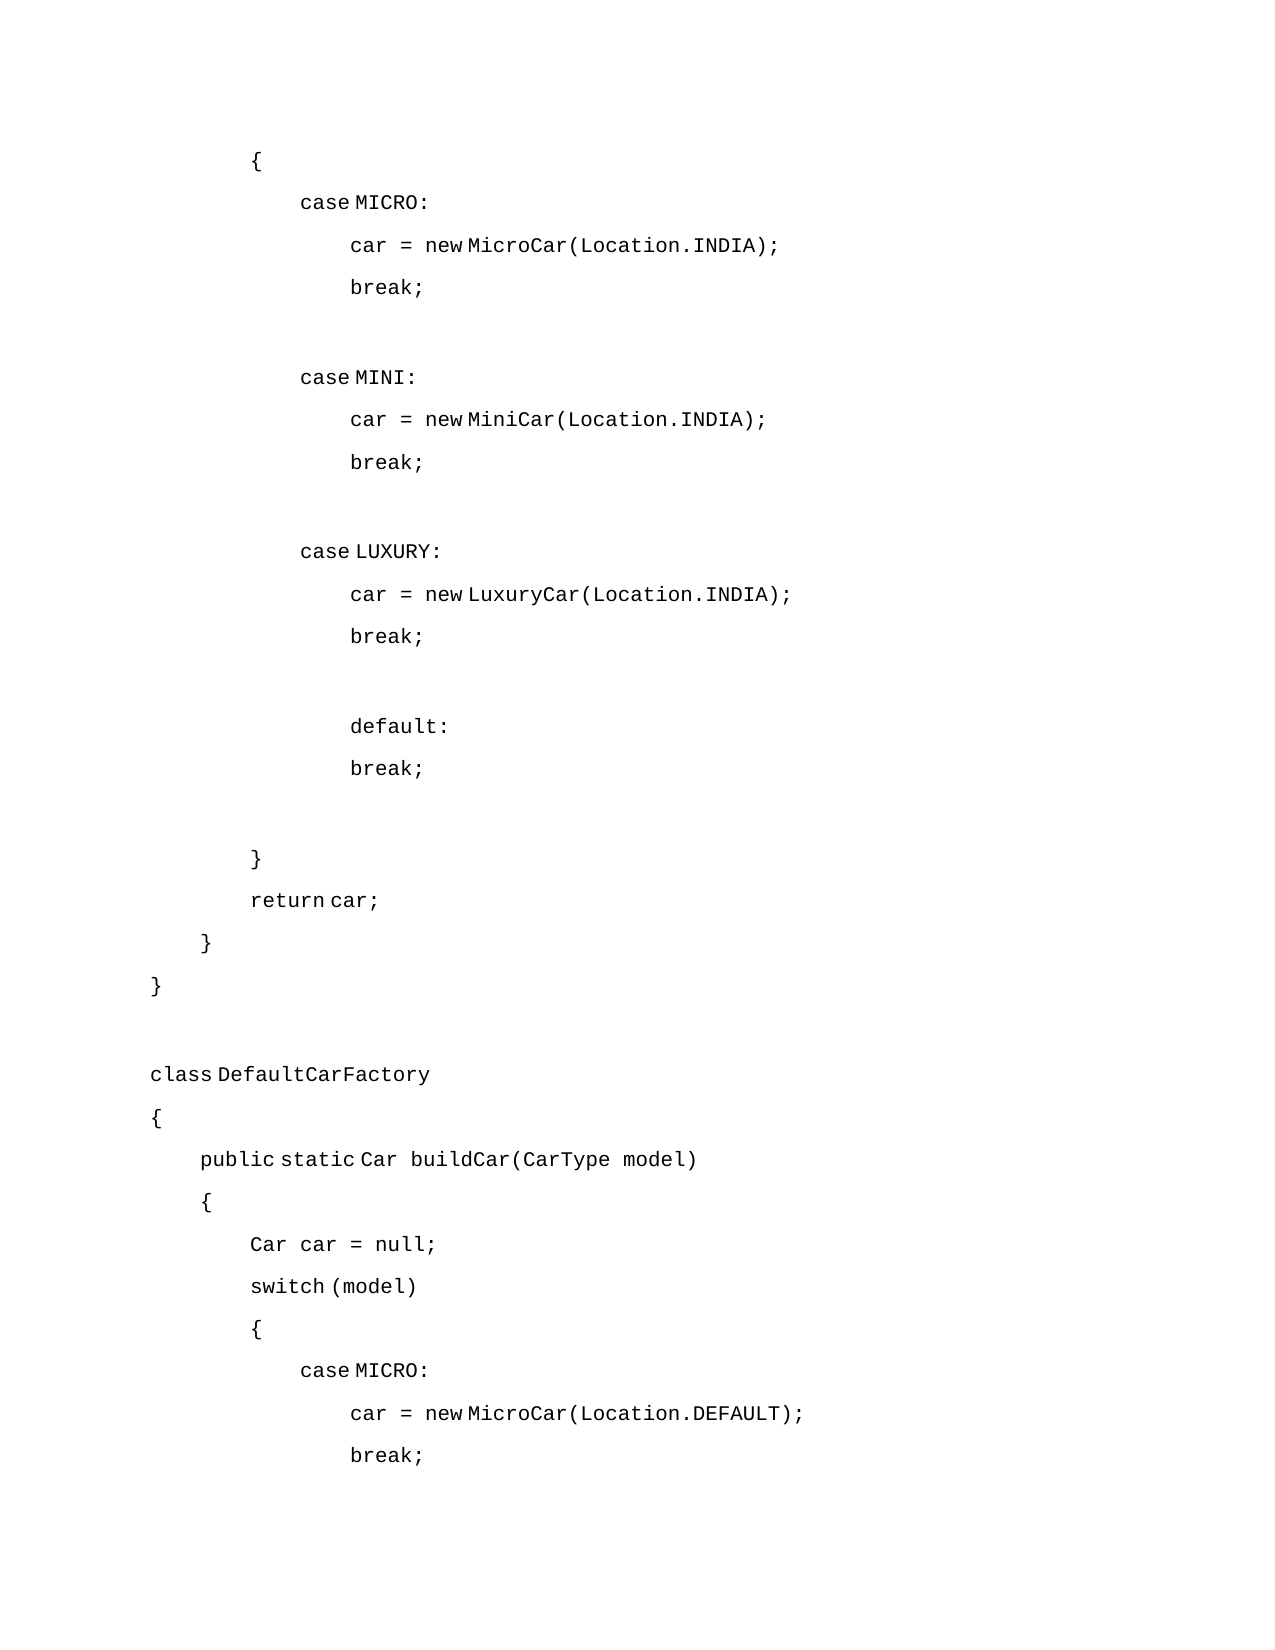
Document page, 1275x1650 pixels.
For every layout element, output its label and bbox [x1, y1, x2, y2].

table_header [150, 150, 950, 1488]
